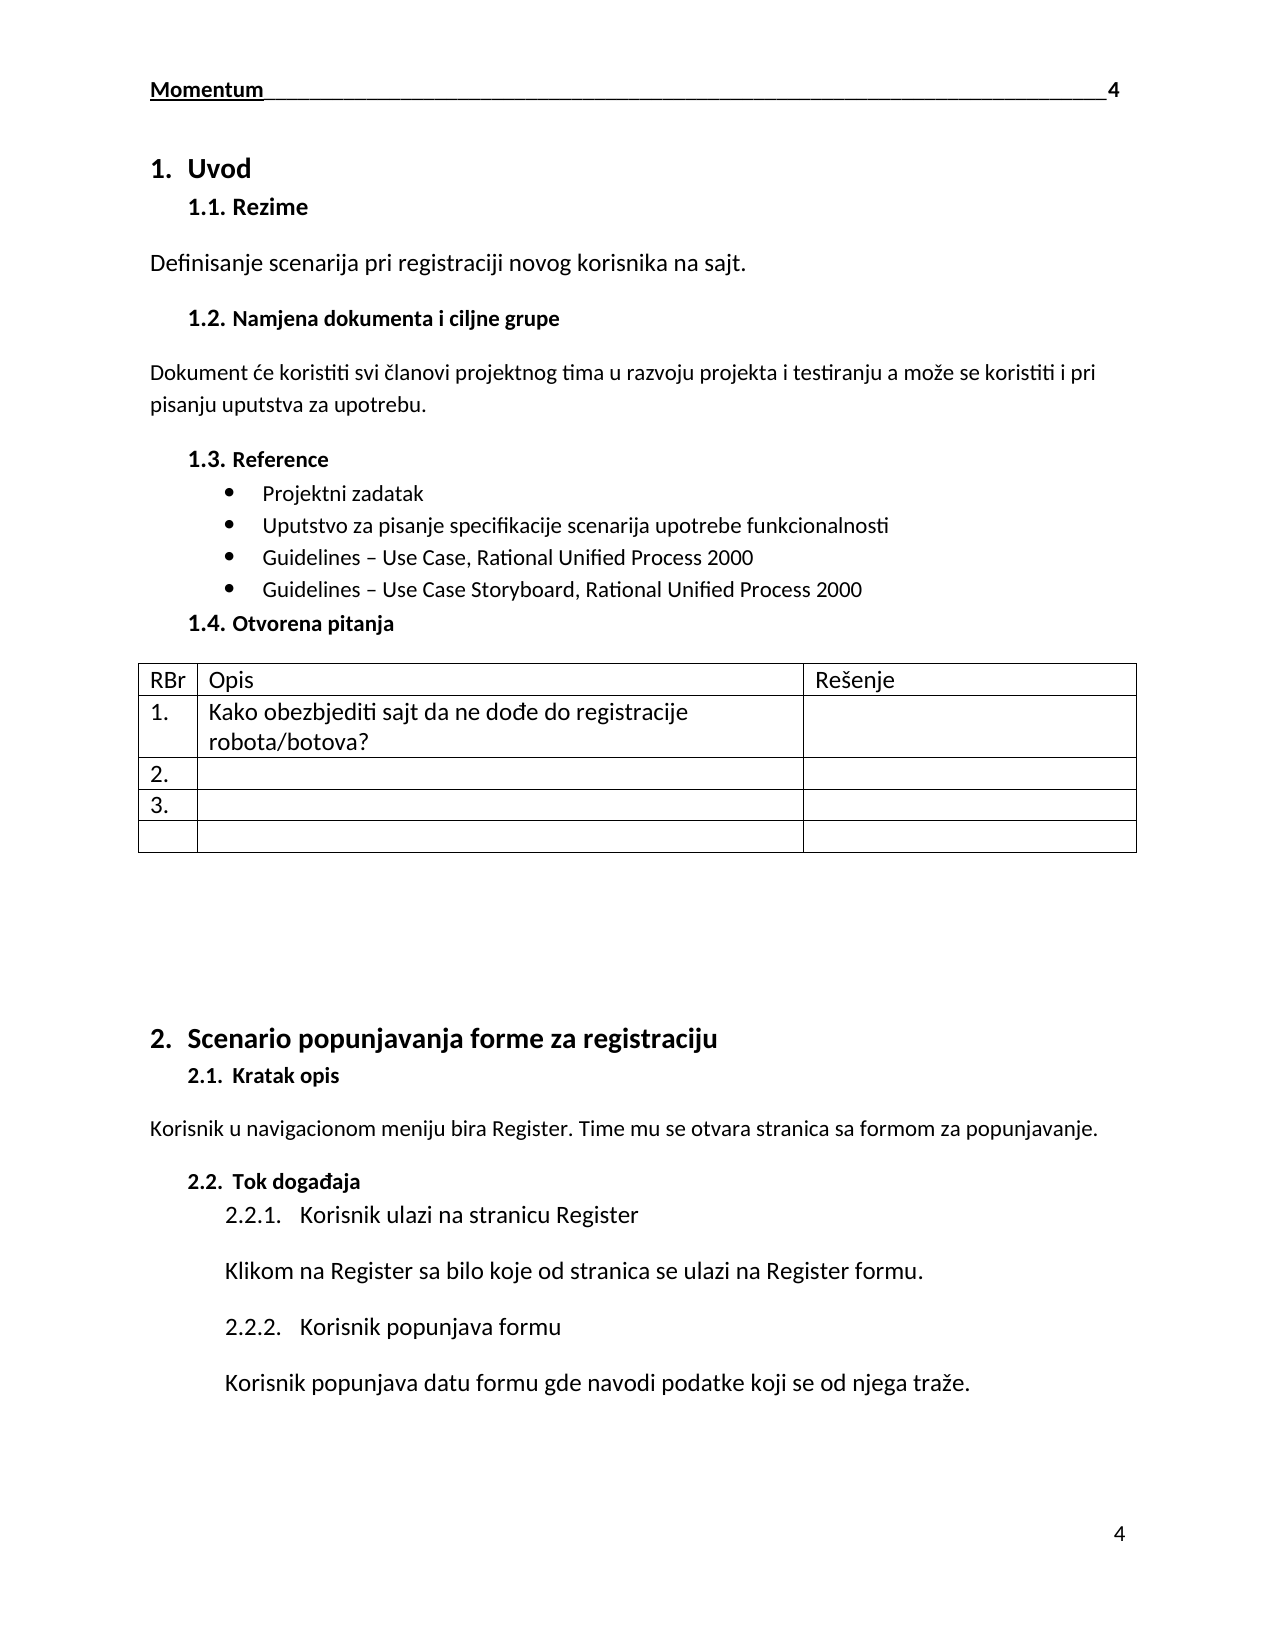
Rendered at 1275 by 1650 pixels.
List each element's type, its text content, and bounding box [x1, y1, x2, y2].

text Dokument će koristiti svi članovi projektnog tima u razvoju projekta i testiranju a može se koristiti i pri pisanju uputstva za upotrebu. [150, 358, 1125, 419]
table_cell 2. [139, 758, 197, 788]
table_cell [804, 821, 1136, 852]
table_cell [198, 821, 803, 852]
table_cell 1. [139, 696, 197, 757]
list Projektni zadatak [225, 479, 1125, 507]
table_cell [804, 790, 1136, 820]
list Kratak opis [187, 1061, 1125, 1089]
list Tok događaja [187, 1167, 1125, 1195]
text Klikom na Register sa bilo koje od stranica se ulazi na Register formu. [187, 1255, 1125, 1286]
table_header RBr [139, 664, 197, 695]
list Namjena dokumenta i ciljne grupe [187, 303, 1125, 333]
table_header Opis [198, 664, 803, 695]
table_cell [139, 821, 197, 852]
text Definisanje scenarija pri registraciji novog korisnika na sajt. [150, 247, 1125, 277]
list Korisnik popunjava formu [225, 1311, 1125, 1341]
list Korisnik ulazi na stranicu Register [225, 1199, 1125, 1230]
list Uputstvo za pisanje specifikacije scenarija upotrebe funkcionalnosti [225, 511, 1125, 539]
text Korisnik popunjava datu formu gde navodi podatke koji se od njega traže. [225, 1367, 1125, 1397]
list Guidelines – Use Case Storyboard, Rational Unified Process 2000 [225, 575, 1125, 603]
list Otvorena pitanja [187, 607, 1125, 638]
list Guidelines – Use Case, Rational Unified Process 2000 [225, 543, 1125, 571]
table_header Rešenje [804, 664, 1136, 695]
list Scenario popunjavanja forme za registraciju [150, 1020, 1125, 1056]
table_cell [804, 758, 1136, 788]
text Korisnik u navigacionom meniju bira Register. Time mu se otvara stranica sa formom za popunjavanje. [150, 1114, 1125, 1142]
table_cell [804, 696, 1136, 757]
table_cell [198, 758, 803, 788]
table_cell 3. [139, 790, 197, 820]
list Rezime [187, 191, 1125, 221]
table_cell Kako obezbjediti sajt da ne dođe do registracije robota/botova? [198, 696, 803, 757]
list Uvod [150, 150, 1125, 186]
table_cell [198, 790, 803, 820]
list Reference [187, 444, 1125, 474]
